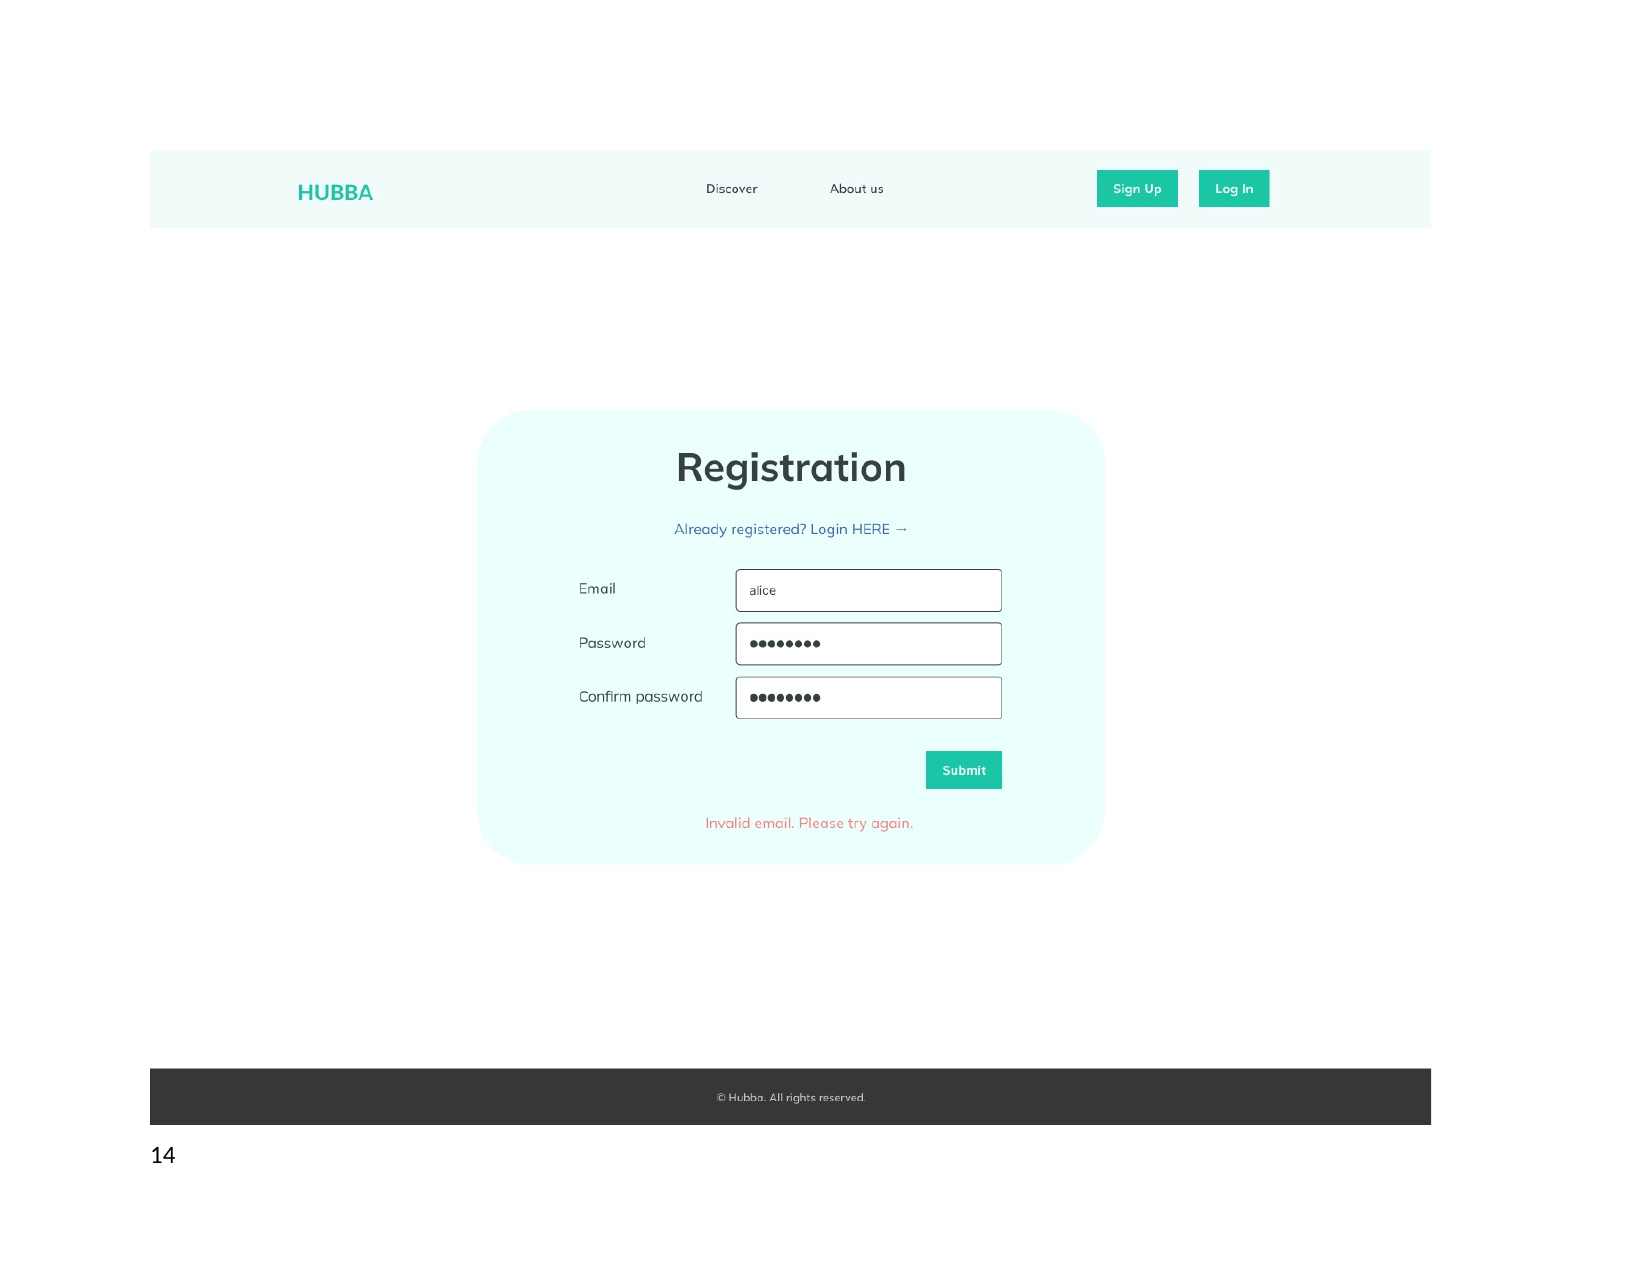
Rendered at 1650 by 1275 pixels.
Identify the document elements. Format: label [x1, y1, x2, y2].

picture [150, 150, 1432, 1125]
